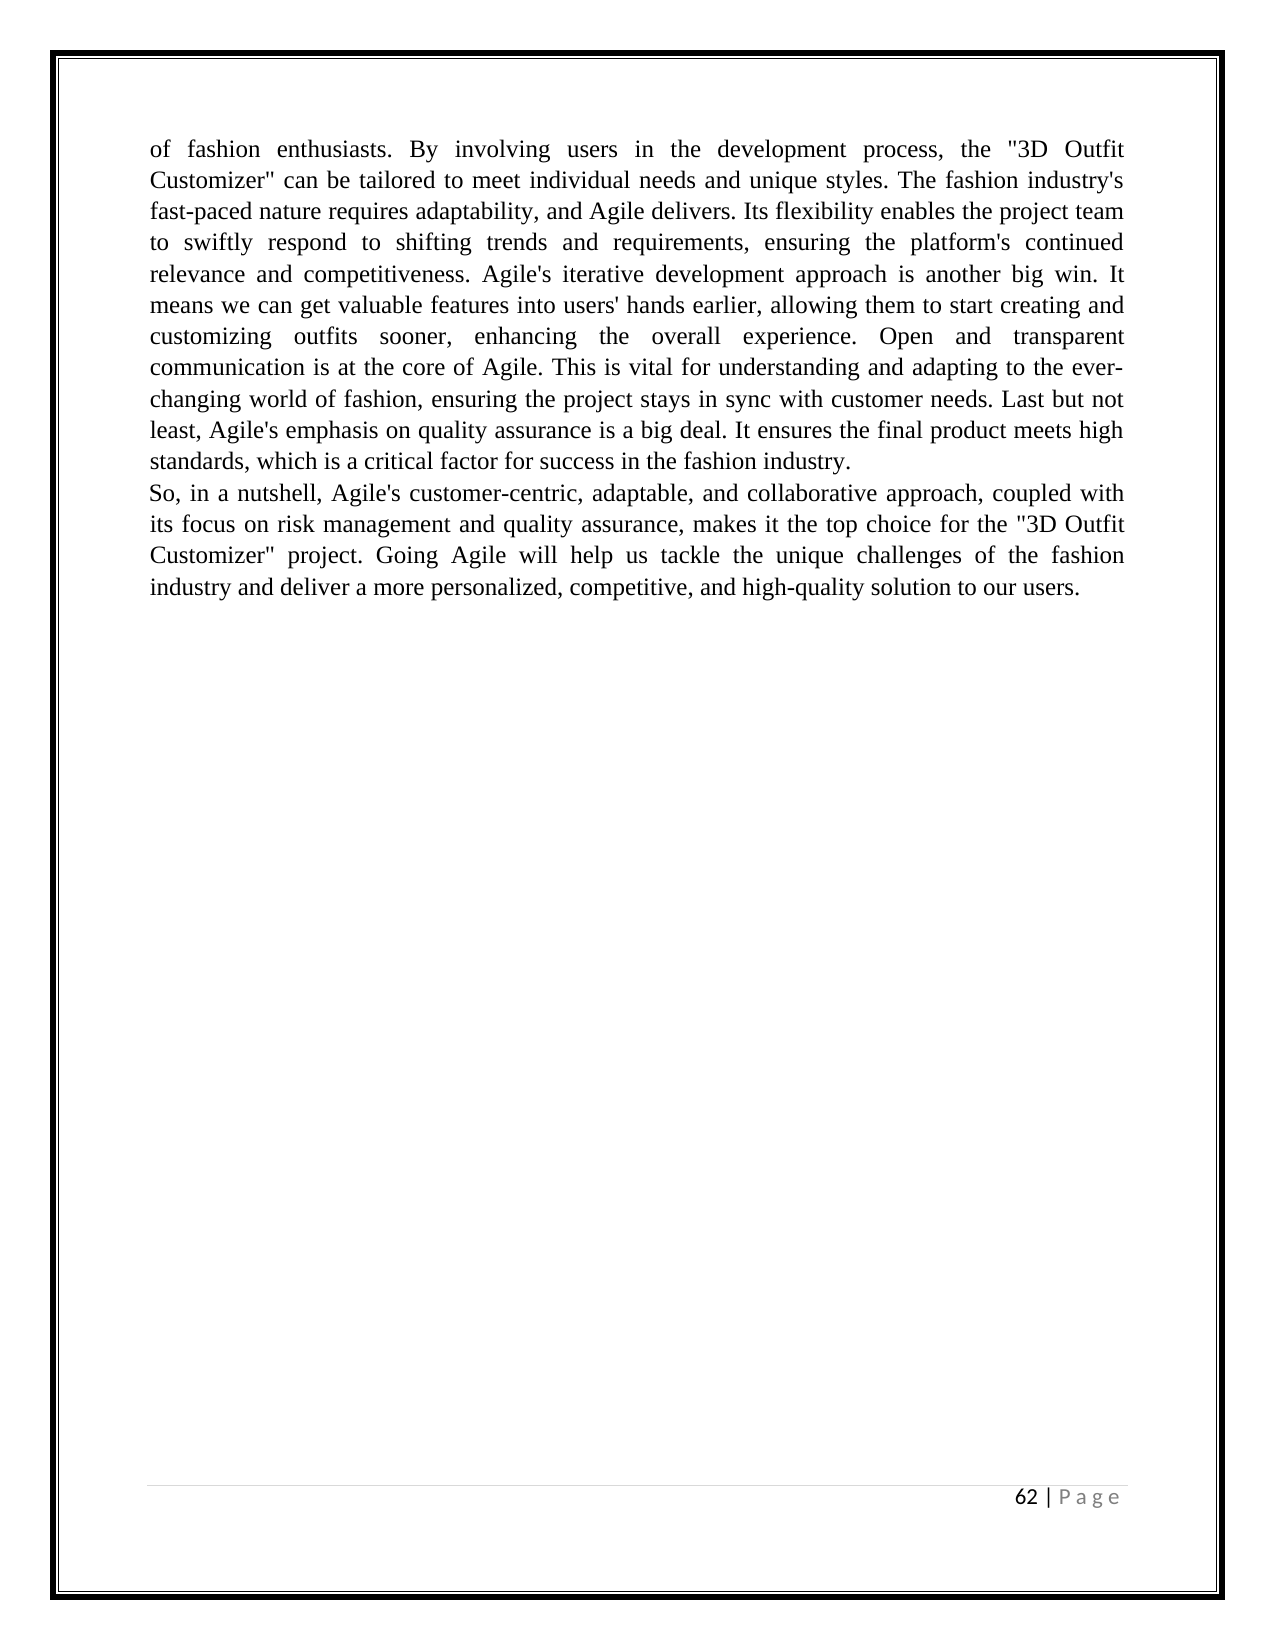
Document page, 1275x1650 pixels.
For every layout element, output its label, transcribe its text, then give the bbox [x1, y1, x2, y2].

text So, in a nutshell, Agile's customer-centric, adaptable, and collaborative approach, coupled with its focus on risk management and quality assurance, makes it the top choice for the "3D Outfit Customizer" project. Going Agile will help us tackle the unique challenges of the fashion industry and deliver a more personalized, competitive, and high-quality solution to our users. [148, 478, 1125, 600]
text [148, 134, 1125, 475]
